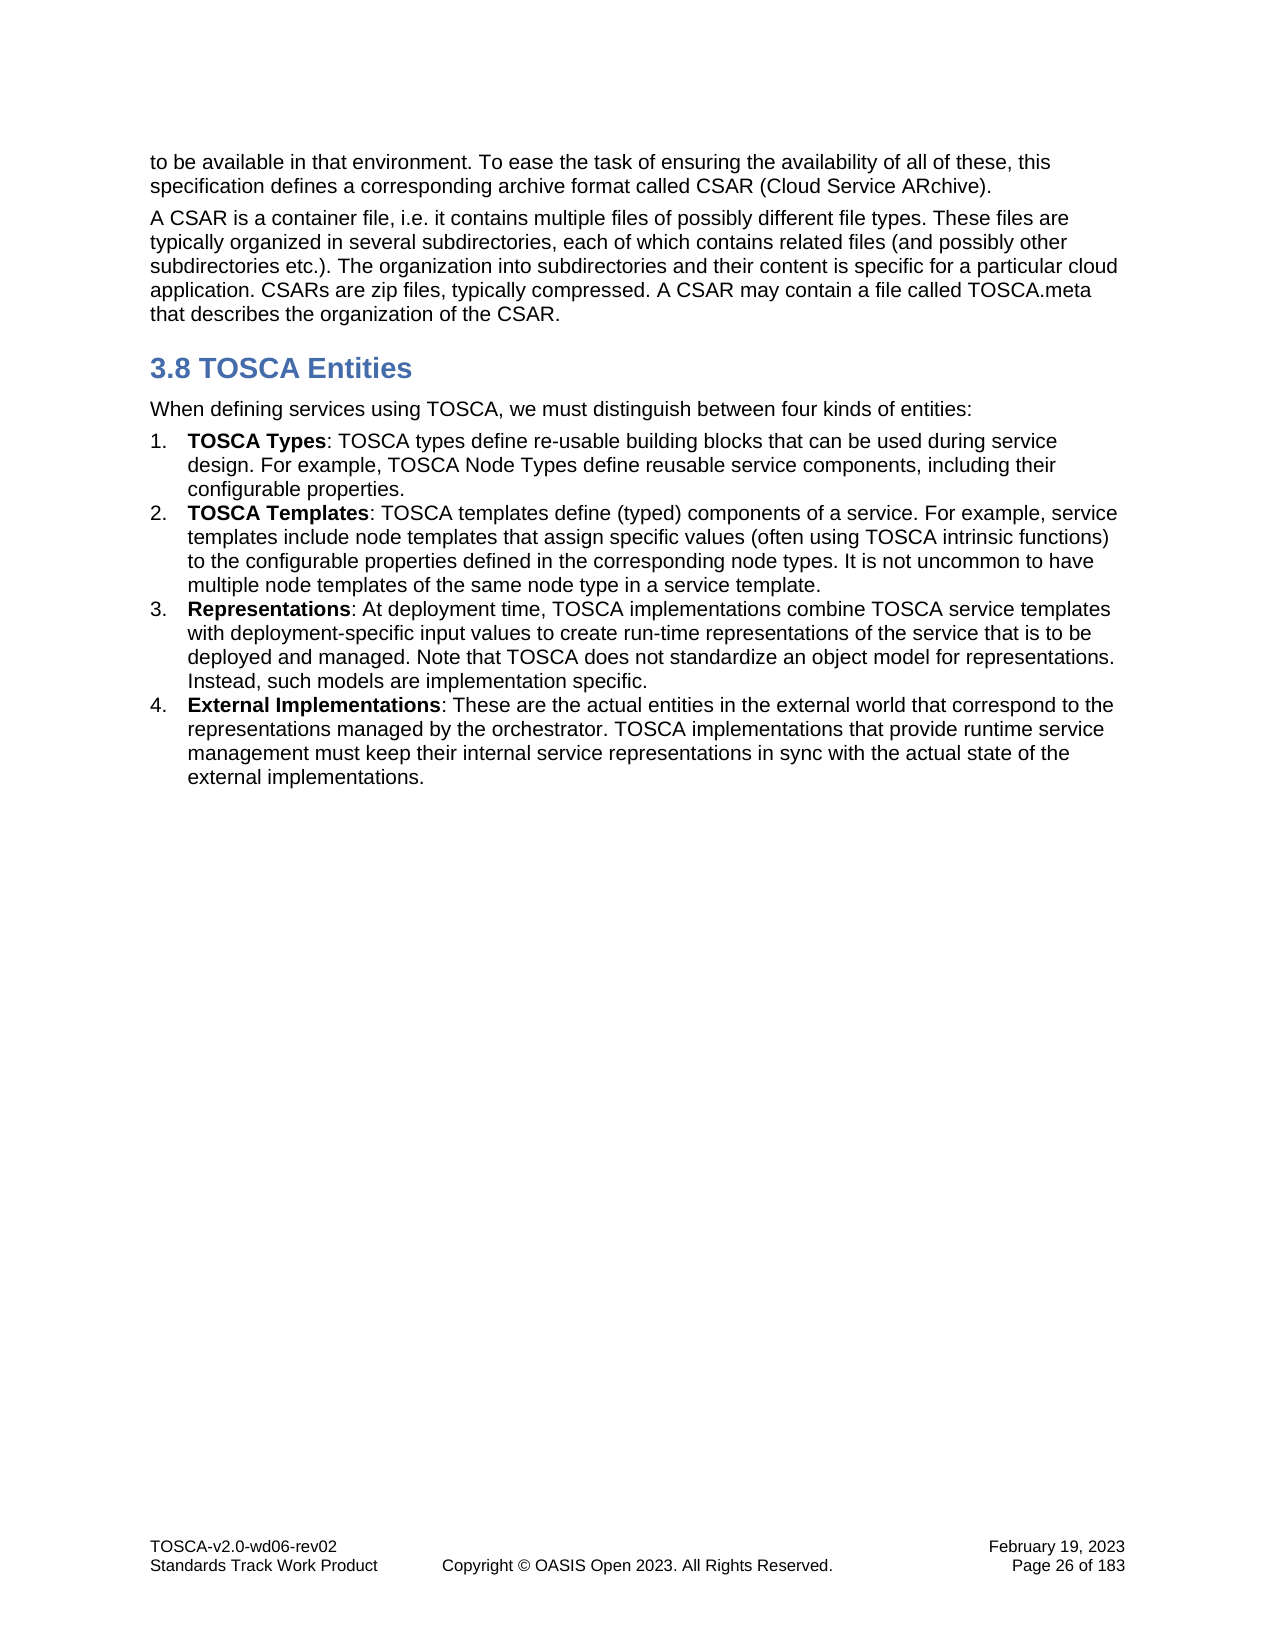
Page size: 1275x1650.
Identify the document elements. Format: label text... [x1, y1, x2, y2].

list External Implementations: These are the actual entities in the external world that correspond to the representations managed by the orchestrator. TOSCA implementations that provide runtime service management must keep their internal service representations in sync with the actual state of the external implementations. [150, 693, 1125, 789]
text When defining services using TOSCA, we must distinguish between four kinds of entities: [150, 397, 1125, 421]
text A CSAR is a container file, i.e. it contains multiple files of possibly different file types. These files are typically organized in several subdirectories, each of which contains related files (and possibly other subdirectories etc.). The organization into subdirectories and their content is specific for a particular cloud application. CSARs are zip files, typically compressed. A CSAR may contain a file called TOSCA.meta that describes the organization of the CSAR. [150, 206, 1125, 326]
list TOSCA Templates: TOSCA templates define (typed) components of a service. For example, service templates include node templates that assign specific values (often using TOSCA intrinsic functions) to the configurable properties defined in the corresponding node types. It is not uncommon to have multiple node templates of the same node type in a service template. [150, 501, 1125, 597]
list TOSCA Types: TOSCA types define re-usable building blocks that can be used during service design. For example, TOSCA Node Types define reusable service components, including their configurable properties. [150, 429, 1125, 501]
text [150, 150, 1125, 198]
list Representations: At deployment time, TOSCA implementations combine TOSCA service templates with deployment-specific input values to create run-time representations of the service that is to be deployed and managed. Note that TOSCA does not standardize an object model for representations. Instead, such models are implementation specific. [150, 597, 1125, 693]
subtitle TOSCA Entities [150, 351, 1125, 384]
